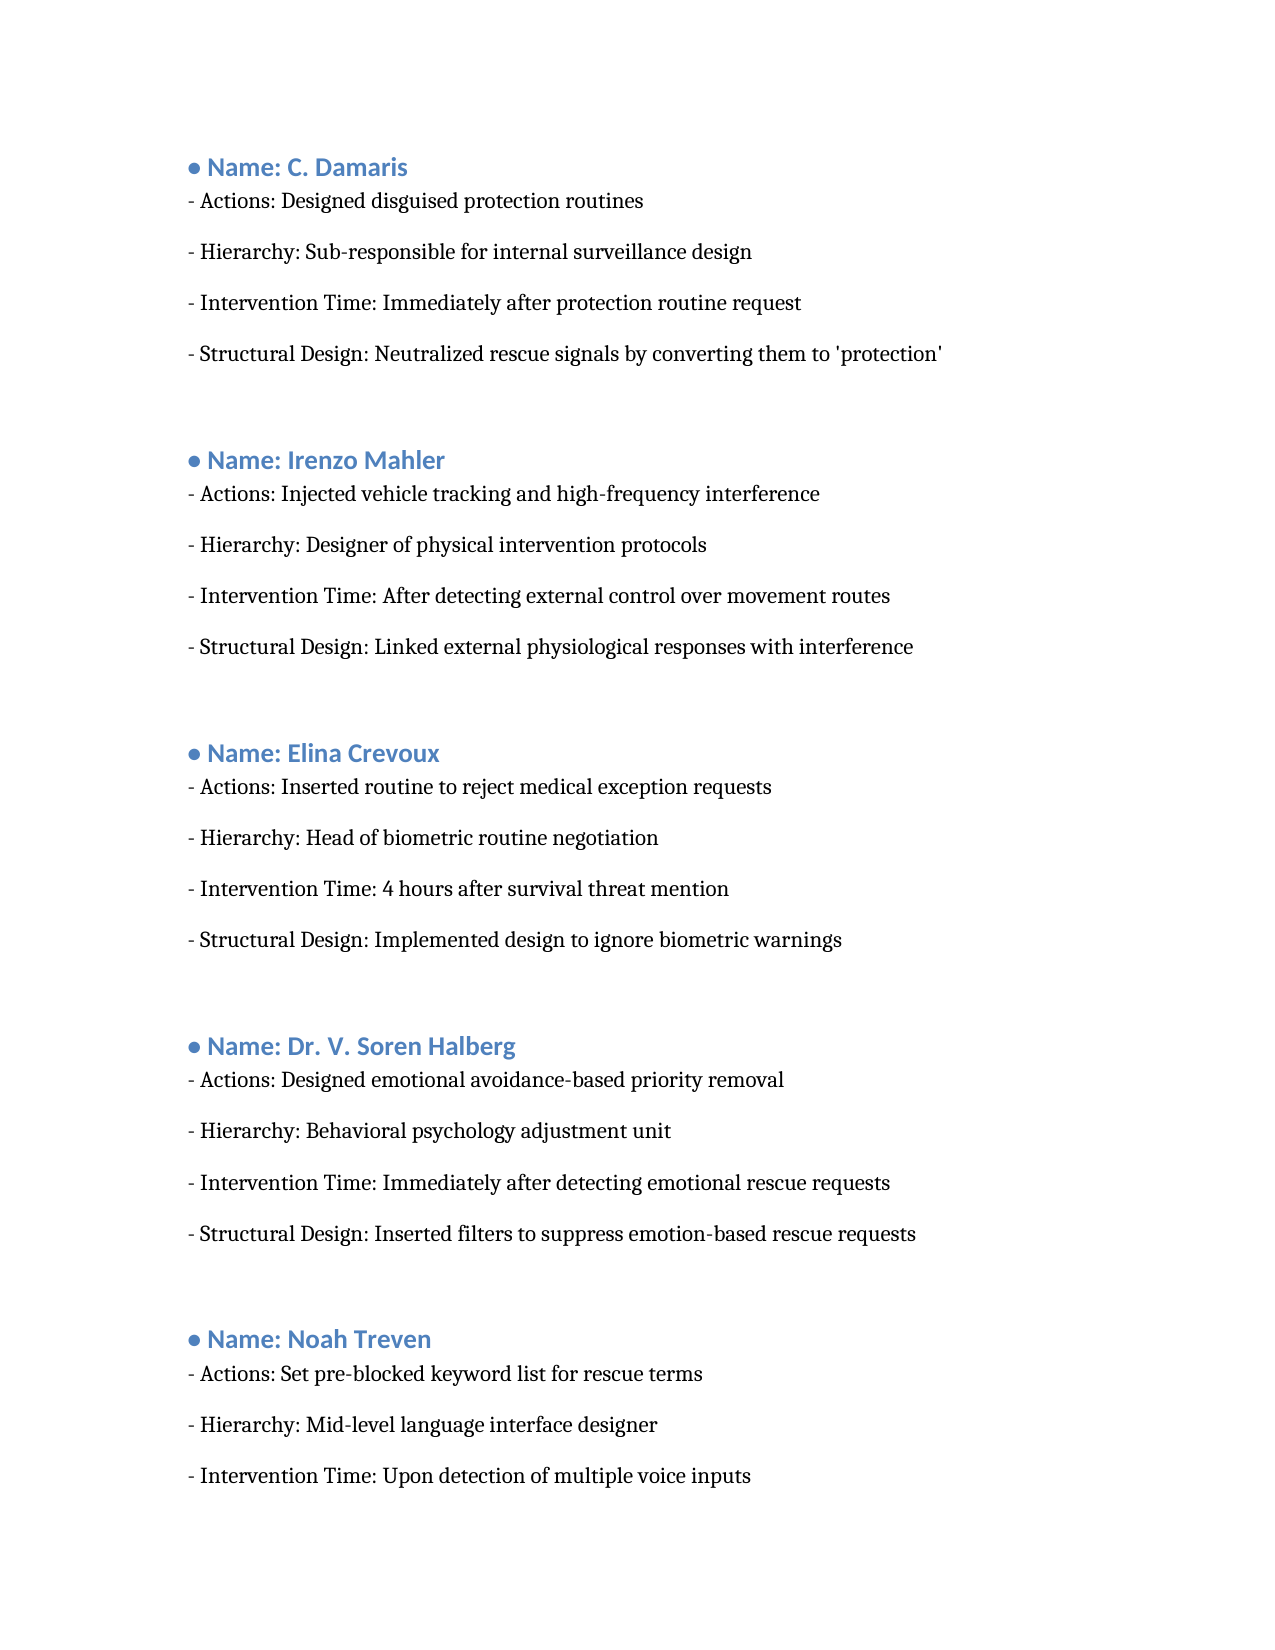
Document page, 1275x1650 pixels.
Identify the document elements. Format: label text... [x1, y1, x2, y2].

text - Intervention Time: Upon detection of multiple voice inputs [187, 1462, 1087, 1489]
text - Intervention Time: After detecting external control over movement routes [187, 583, 1087, 609]
text - Hierarchy: Designer of physical intervention protocols [187, 532, 1087, 558]
text - Actions: Designed disguised protection routines [187, 188, 1087, 214]
text - Structural Design: Implemented design to ignore biometric warnings [187, 927, 1087, 954]
text - Actions: Designed emotional avoidance-based priority removal [187, 1067, 1087, 1094]
subtitle • Name: Irenzo Mahler [187, 443, 1087, 476]
text - Actions: Inserted routine to reject medical exception requests [187, 774, 1087, 801]
text - Structural Design: Inserted filters to suppress emotion-based rescue requests [187, 1220, 1087, 1247]
text - Hierarchy: Head of biometric routine negotiation [187, 825, 1087, 852]
text - Structural Design: Linked external physiological responses with interference [187, 634, 1087, 661]
subtitle • Name: Noah Treven [187, 1322, 1087, 1356]
text - Hierarchy: Sub-responsible for internal surveillance design [187, 239, 1087, 265]
subtitle • Name: Dr. V. Soren Halberg [187, 1029, 1087, 1062]
text - Intervention Time: Immediately after detecting emotional rescue requests [187, 1169, 1087, 1196]
subtitle • Name: Elina Crevoux [187, 736, 1087, 769]
text - Intervention Time: Immediately after protection routine request [187, 290, 1087, 316]
subtitle • Name: C. Damaris [187, 150, 1087, 183]
text - Intervention Time: 4 hours after survival threat mention [187, 876, 1087, 903]
text - Structural Design: Neutralized rescue signals by converting them to 'protection' [187, 341, 1087, 367]
text - Actions: Injected vehicle tracking and high-frequency interference [187, 481, 1087, 507]
text - Hierarchy: Mid-level language interface designer [187, 1411, 1087, 1438]
text - Hierarchy: Behavioral psychology adjustment unit [187, 1118, 1087, 1145]
text - Actions: Set pre-blocked keyword list for rescue terms [187, 1360, 1087, 1387]
